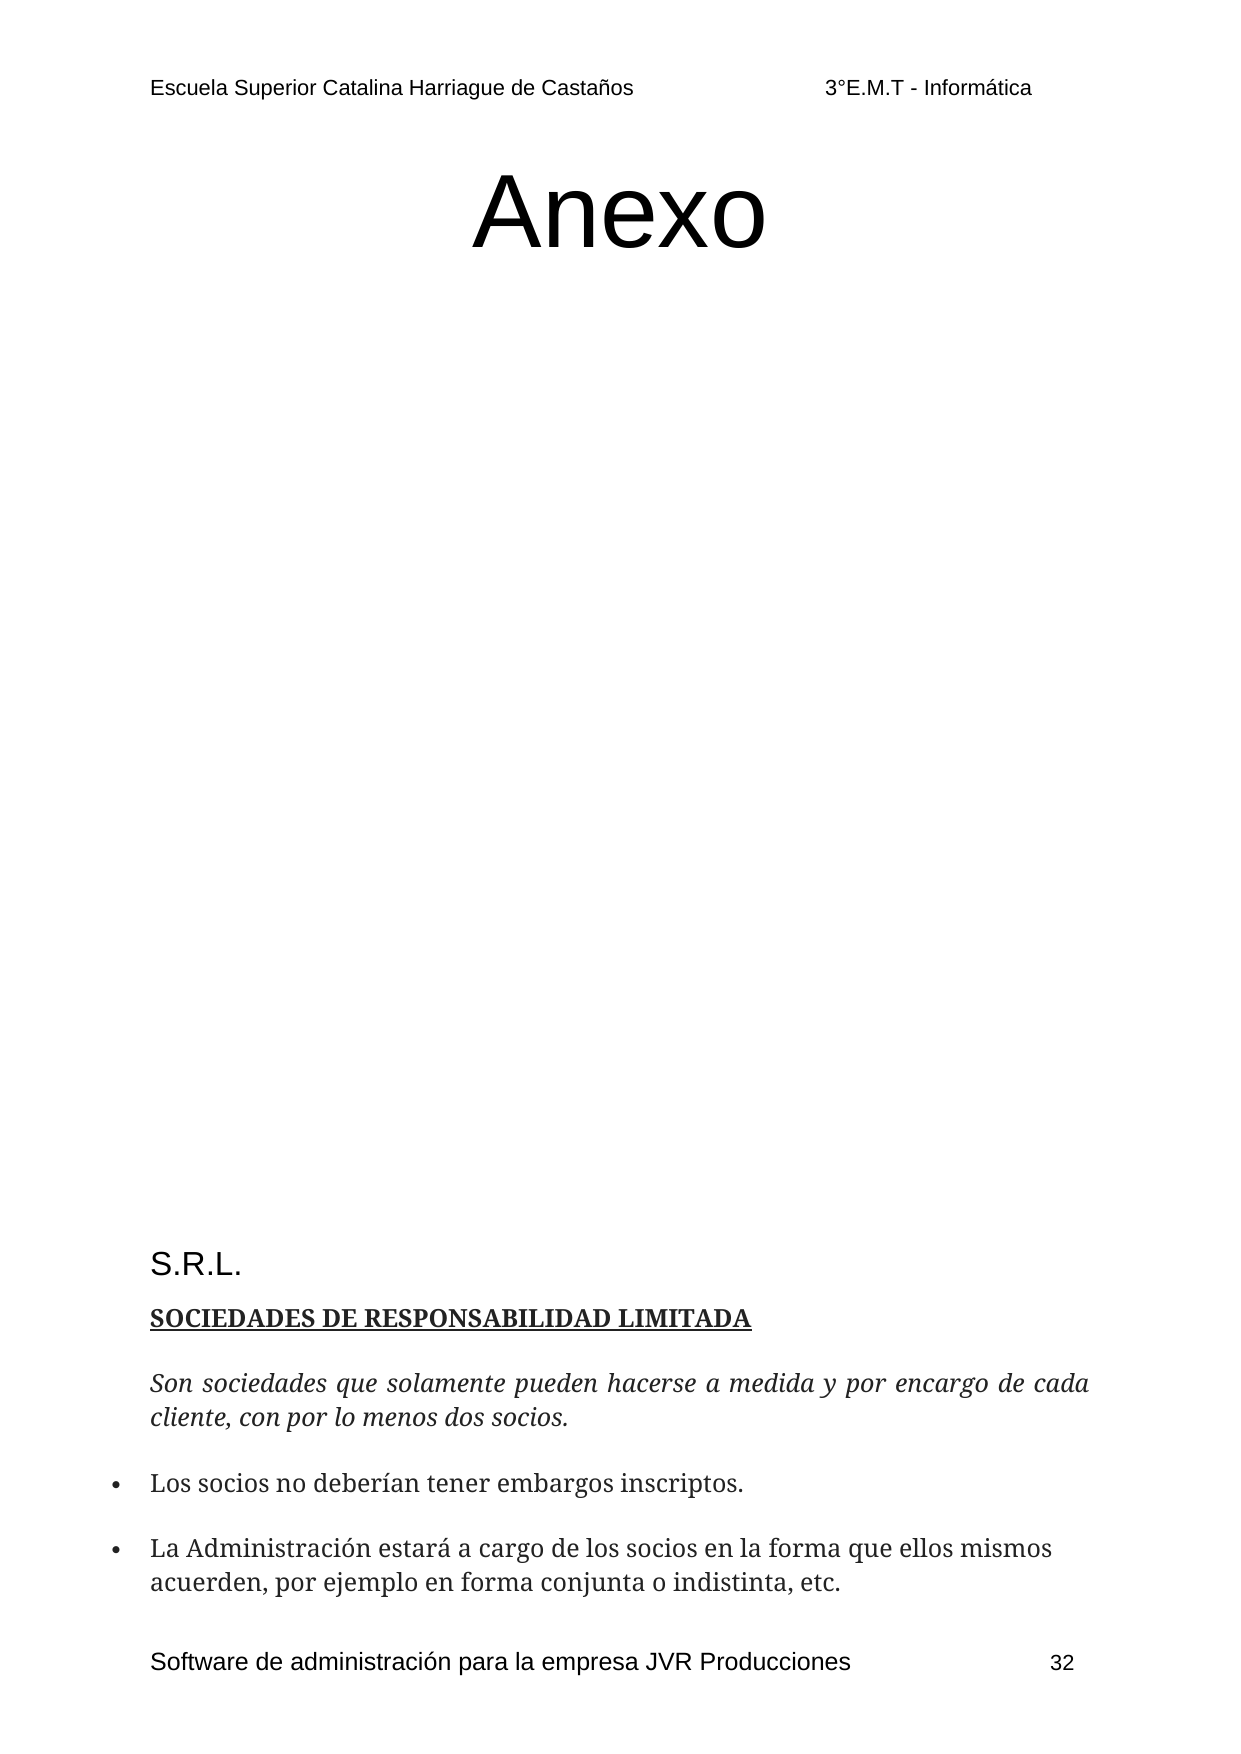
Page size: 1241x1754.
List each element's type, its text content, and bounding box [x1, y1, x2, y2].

subtitle S.R.L. [150, 1244, 1090, 1282]
text Son sociedades que solamente pueden hacerse a medida y por encargo de cada cliente, con por lo menos dos socios. [150, 1366, 1090, 1434]
list La Administración estará a cargo de los socios en la forma que ellos mismos acuerden, por ejemplo en forma conjunta o indistinta, etc. [112, 1531, 1090, 1599]
text SOCIEDADES DE RESPONSABILIDAD LIMITADA [150, 1301, 1090, 1335]
list Los socios no deberían tener embargos inscriptos. [112, 1465, 1090, 1499]
subtitle Anexo [150, 150, 1090, 270]
